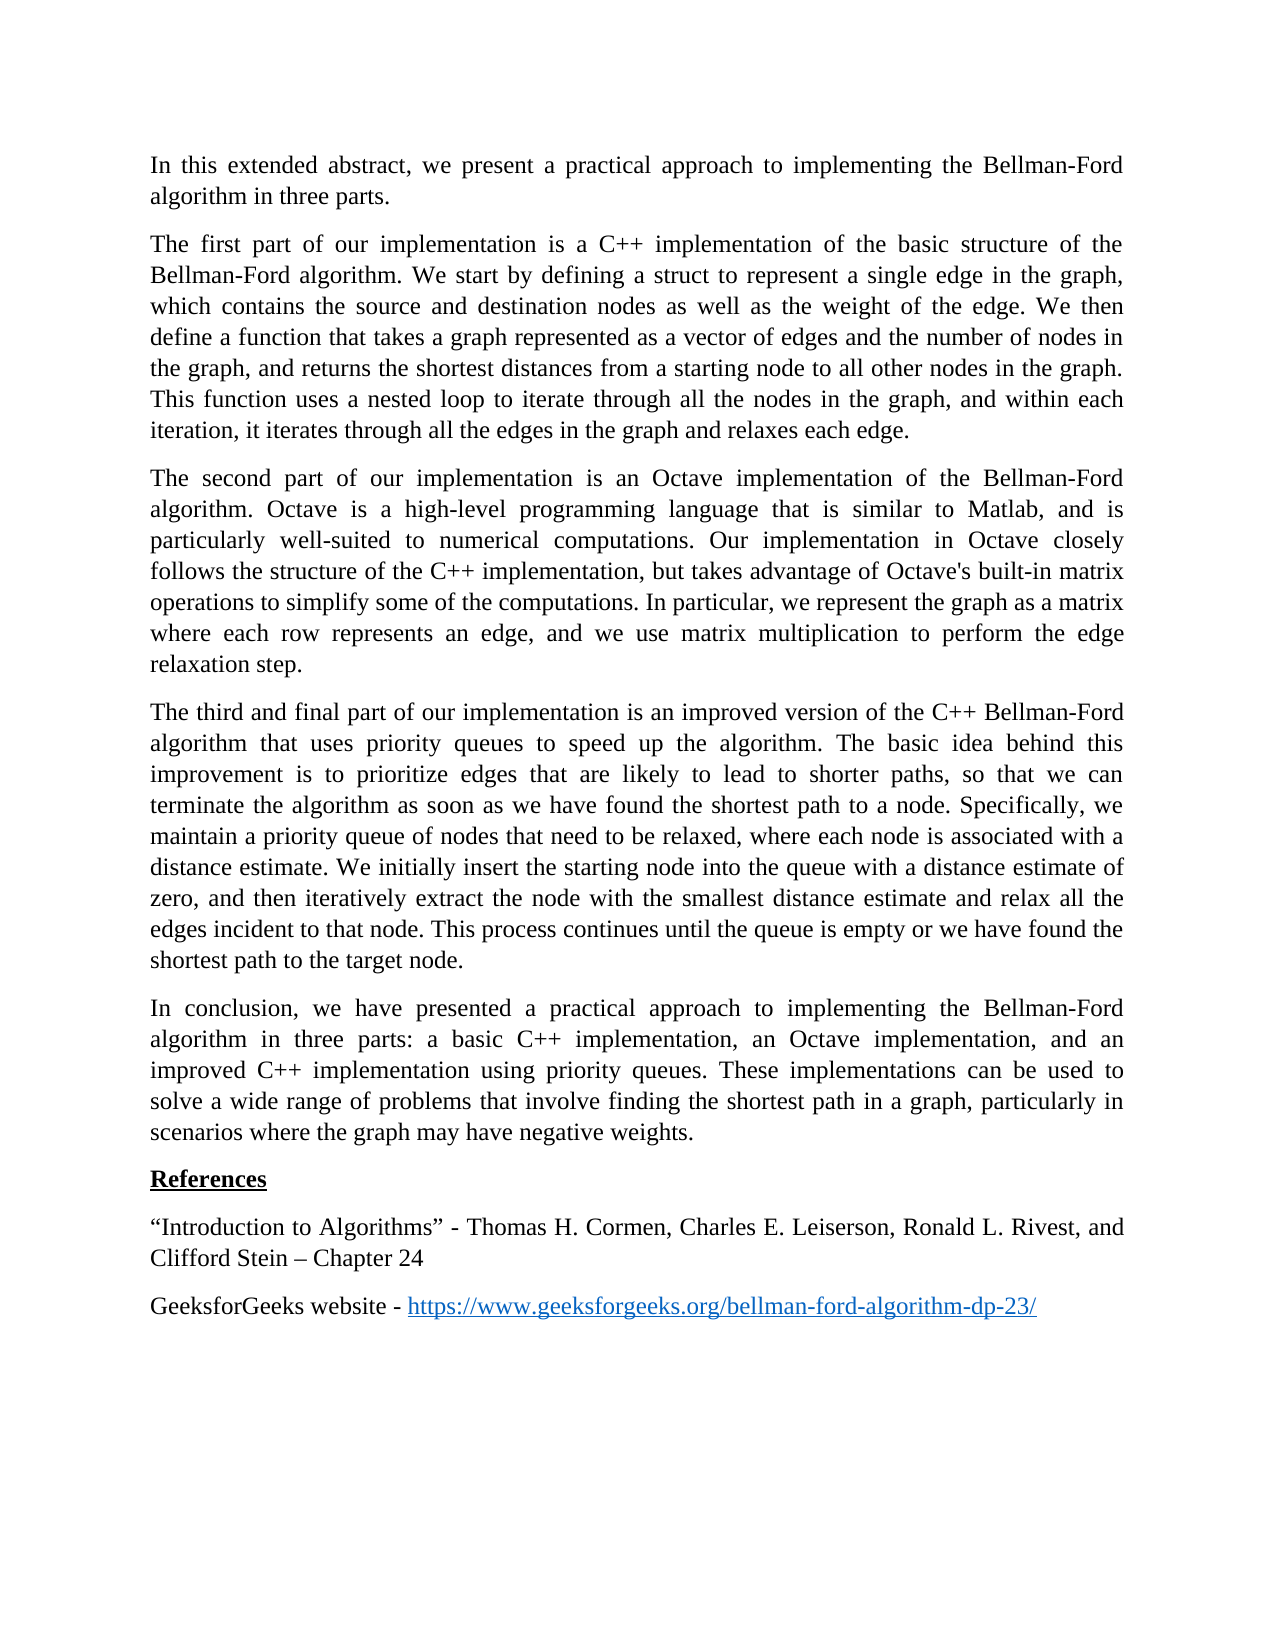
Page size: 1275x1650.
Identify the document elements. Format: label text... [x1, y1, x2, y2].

text GeeksforGeeks website - https://www.geeksforgeeks.org/bellman-ford-algorithm-dp-23/ [150, 1291, 1125, 1320]
text “Introduction to Algorithms” - Thomas H. Cormen, Charles E. Leiserson, Ronald L. Rivest, and Clifford Stein – Chapter 24 [150, 1212, 1125, 1272]
text The third and final part of our implementation is an improved version of the C++ Bellman-Ford algorithm that uses priority queues to speed up the algorithm. The basic idea behind this improvement is to prioritize edges that are likely to lead to shorter paths, so that we can terminate the algorithm as soon as we have found the shortest path to a node. Specifically, we maintain a priority queue of nodes that need to be relaxed, where each node is associated with a distance estimate. We initially insert the starting node into the queue with a distance estimate of zero, and then iteratively extract the node with the smallest distance estimate and relax all the edges incident to that node. This process continues until the queue is empty or we have found the shortest path to the target node. [150, 697, 1125, 974]
text In this extended abstract, we present a practical approach to implementing the Bellman-Ford algorithm in three parts. [150, 150, 1125, 210]
text References [150, 1164, 1125, 1193]
text In conclusion, we have presented a practical approach to implementing the Bellman-Ford algorithm in three parts: a basic C++ implementation, an Octave implementation, and an improved C++ implementation using priority queues. These implementations can be used to solve a wide range of problems that involve finding the shortest path in a graph, particularly in scenarios where the graph may have negative weights. [150, 993, 1125, 1146]
text The second part of our implementation is an Octave implementation of the Bellman-Ford algorithm. Octave is a high-level programming language that is similar to Matlab, and is particularly well-suited to numerical computations. Our implementation in Octave closely follows the structure of the C++ implementation, but takes advantage of Octave's built-in matrix operations to simplify some of the computations. In particular, we represent the graph as a matrix where each row represents an edge, and we use matrix multiplication to perform the edge relaxation step. [150, 463, 1125, 678]
text The first part of our implementation is a C++ implementation of the basic structure of the Bellman-Ford algorithm. We start by defining a struct to represent a single edge in the graph, which contains the source and destination nodes as well as the weight of the edge. We then define a function that takes a graph represented as a vector of edges and the number of nodes in the graph, and returns the shortest distances from a starting node to all other nodes in the graph. This function uses a nested loop to iterate through all the nodes in the graph, and within each iteration, it iterates through all the edges in the graph and relaxes each edge. [150, 229, 1125, 444]
